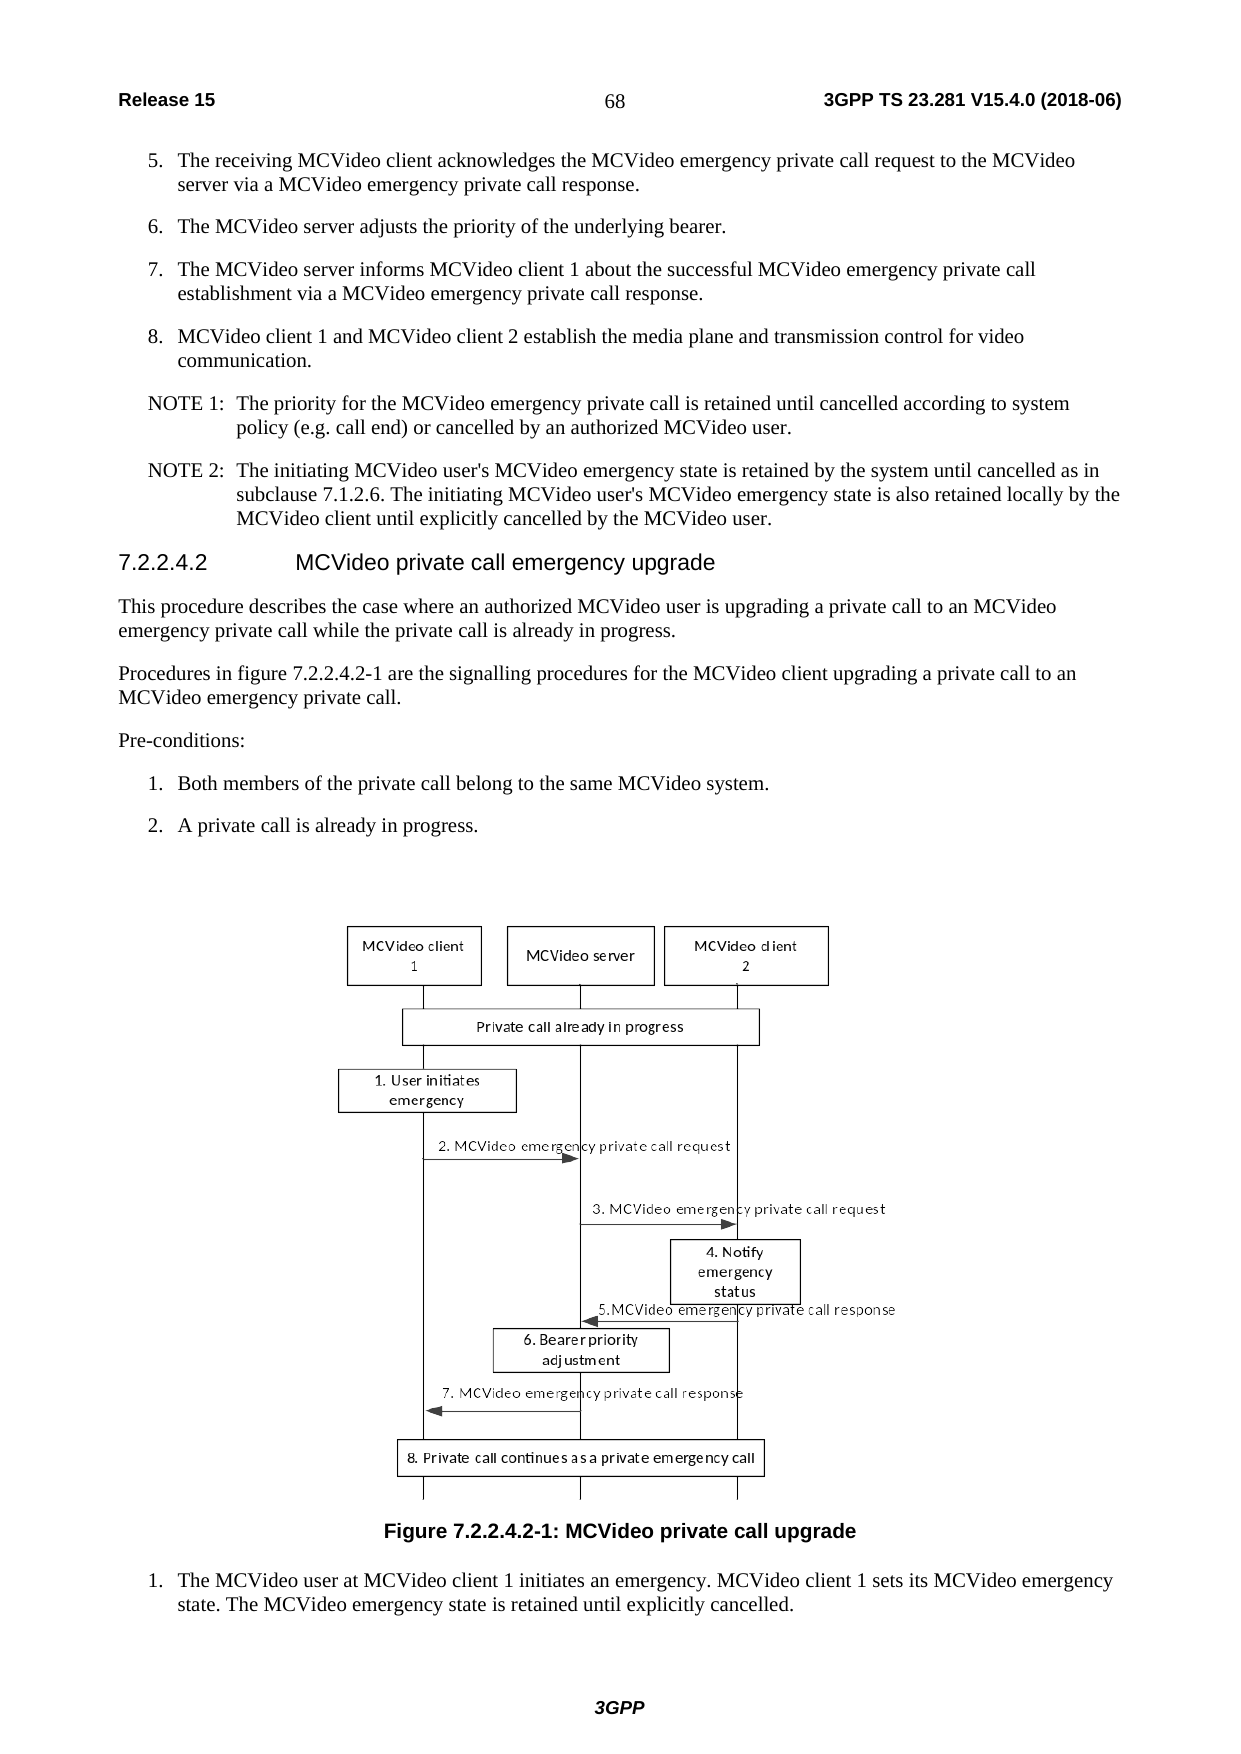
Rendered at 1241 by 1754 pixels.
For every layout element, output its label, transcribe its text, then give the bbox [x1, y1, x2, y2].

text 6. The MCVideo server adjusts the priority of the underlying bearer. [148, 214, 1122, 238]
text 7. The MCVideo server informs MCVideo client 1 about the successful MCVideo emergency private call establishment via a MCVideo emergency private call response. [148, 257, 1122, 305]
text 1. The MCVideo user at MCVideo client 1 initiates an emergency. MCVideo client 1 sets its MCVideo emergency state. The MCVideo emergency state is retained until explicitly cancelled. [148, 1567, 1122, 1616]
subtitle 7.2.2.4.2 MCVideo private call emergency upgrade [118, 549, 1122, 575]
text 1. Both members of the private call belong to the same MCVideo system. [148, 770, 1122, 794]
text NOTE 1: The priority for the MCVideo emergency private call is retained until cancelled according to system policy (e.g. call end) or cancelled by an authorized MCVideo user. [148, 391, 1122, 439]
text 5. The receiving MCVideo client acknowledges the MCVideo emergency private call request to the MCVideo server via a MCVideo emergency private call response. [148, 147, 1122, 196]
text 2. A private call is already in progress. [148, 813, 1122, 837]
text Pre-conditions: [118, 728, 1122, 752]
text This procedure describes the case where an authorized MCVideo user is upgrading a private call to an MCVideo emergency private call while the private call is already in progress. [118, 594, 1122, 642]
text Figure 7.2.2.4.2-1: MCVideo private call upgrade [118, 1518, 1122, 1542]
text NOTE 2: The initiating MCVideo user's MCVideo emergency state is retained by the system until cancelled as in subclause 7.1.2.6. The initiating MCVideo user's MCVideo emergency state is also retained locally by the MCVideo client until explicitly cancelled by the MCVideo user. [148, 458, 1122, 530]
text 8. MCVideo client 1 and MCVideo client 2 establish the media plane and transmission control for video communication. [148, 324, 1122, 372]
text Procedures in figure 7.2.2.4.2-1 are the signalling procedures for the MCVideo client upgrading a private call to an MCVideo emergency private call. [118, 661, 1122, 709]
